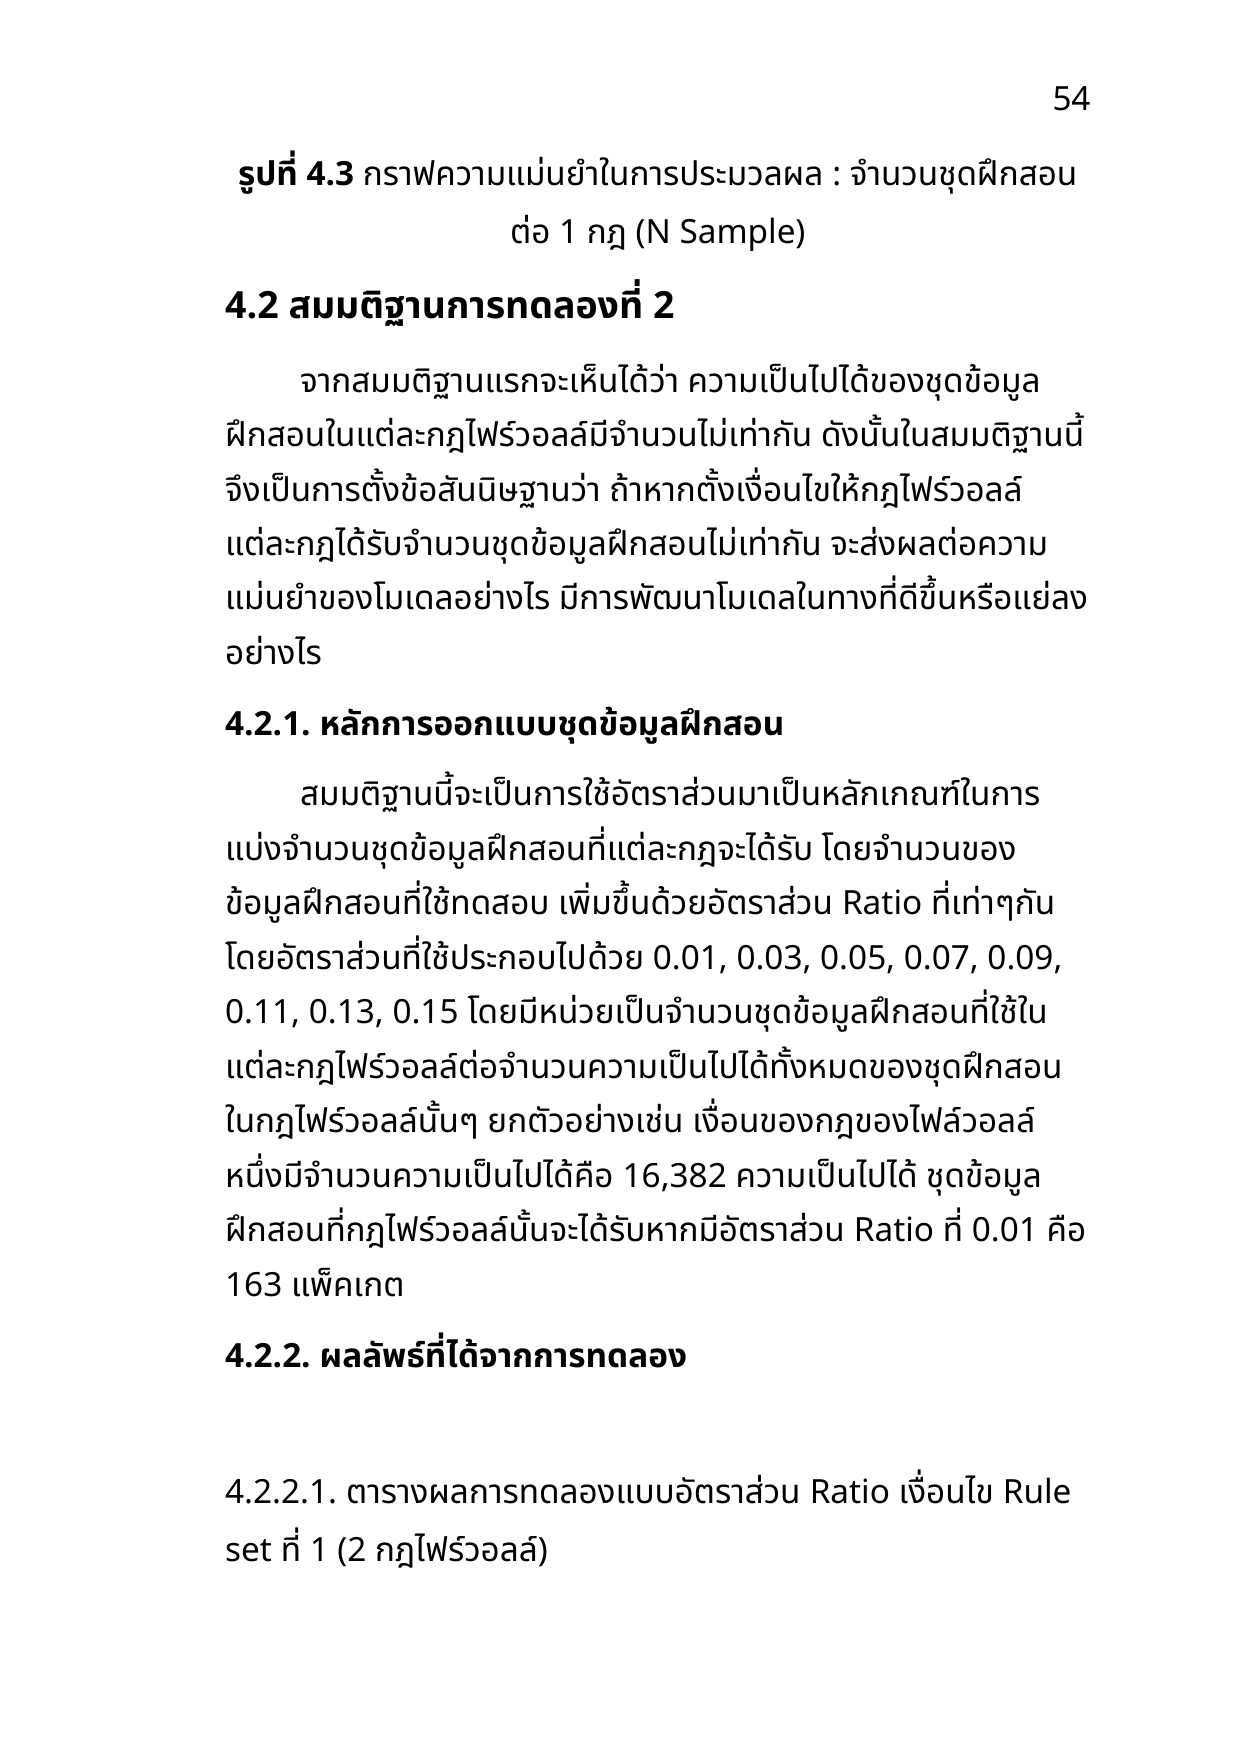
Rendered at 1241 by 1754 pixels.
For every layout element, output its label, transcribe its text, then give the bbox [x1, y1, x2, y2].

text 4.2.1. หลักการออกแบบชุดข้อมูลฝึกสอน [225, 700, 1090, 750]
text 4.2 สมมติฐานการทดลองที่ 2 [225, 279, 1090, 336]
text 4.2.2.1. ตารางผลการทดลองแบบอัตราส่วน Ratio เงื่อนไข Rule set ที่ 1 (2 กฎไฟร์วอลล์) [225, 1467, 1090, 1576]
text รูปที่ 4.3 กราฟความแม่นยำในการประมวลผล : จำนวนชุดฝึกสอนต่อ 1 กฎ (N Sample) [225, 150, 1090, 259]
text จากสมมติฐานแรกจะเห็นได้ว่า ความเป็นไปได้ของชุดข้อมูลฝึกสอนในแต่ละกฎไฟร์วอลล์มีจำนวนไม่เท่ากัน ดังนั้นในสมมติฐานนี้จึงเป็นการตั้งข้อสันนิษฐานว่า ถ้าหากตั้งเงื่อนไขให้กฎไฟร์วอลล์แต่ละกฎได้รับจำนวนชุดข้อมูลฝึกสอนไม่เท่ากัน จะส่งผลต่อความแม่นยำของโมเดลอย่างไร มีการพัฒนาโมเดลในทางที่ดีขึ้นหรือแย่ลงอย่างไร [225, 357, 1090, 679]
text สมมติฐานนี้จะเป็นการใช้อัตราส่วนมาเป็นหลักเกณฑ์ในการแบ่งจำนวนชุดข้อมูลฝึกสอนที่แต่ละกฎจะได้รับ โดยจำนวนของข้อมูลฝึกสอนที่ใช้ทดสอบ เพิ่มขึ้นด้วยอัตราส่วน Ratio ที่เท่าๆกัน โดยอัตราส่วนที่ใช้ประกอบไปด้วย 0.01, 0.03, 0.05, 0.07, 0.09, 0.11, 0.13, 0.15 โดยมีหน่วยเป็นจำนวนชุดข้อมูลฝึกสอนที่ใช้ในแต่ละกฎไฟร์วอลล์ต่อจำนวนความเป็นไปได้ทั้งหมดของชุดฝึกสอนในกฎไฟร์วอลล์นั้นๆ ยกตัวอย่างเช่น เงื่อนของกฎของไฟล์วอลล์หนึ่งมีจำนวนความเป็นไปได้คือ 16,382 ความเป็นไปได้ ชุดข้อมูลฝึกสอนที่กฎไฟร์วอลล์นั้นจะได้รับหากมีอัตราส่วน Ratio ที่ 0.01 คือ 163 แพ็คเกต [225, 770, 1090, 1311]
text 4.2.2. ผลลัพธ์ที่ได้จากการทดลอง [225, 1332, 1090, 1383]
